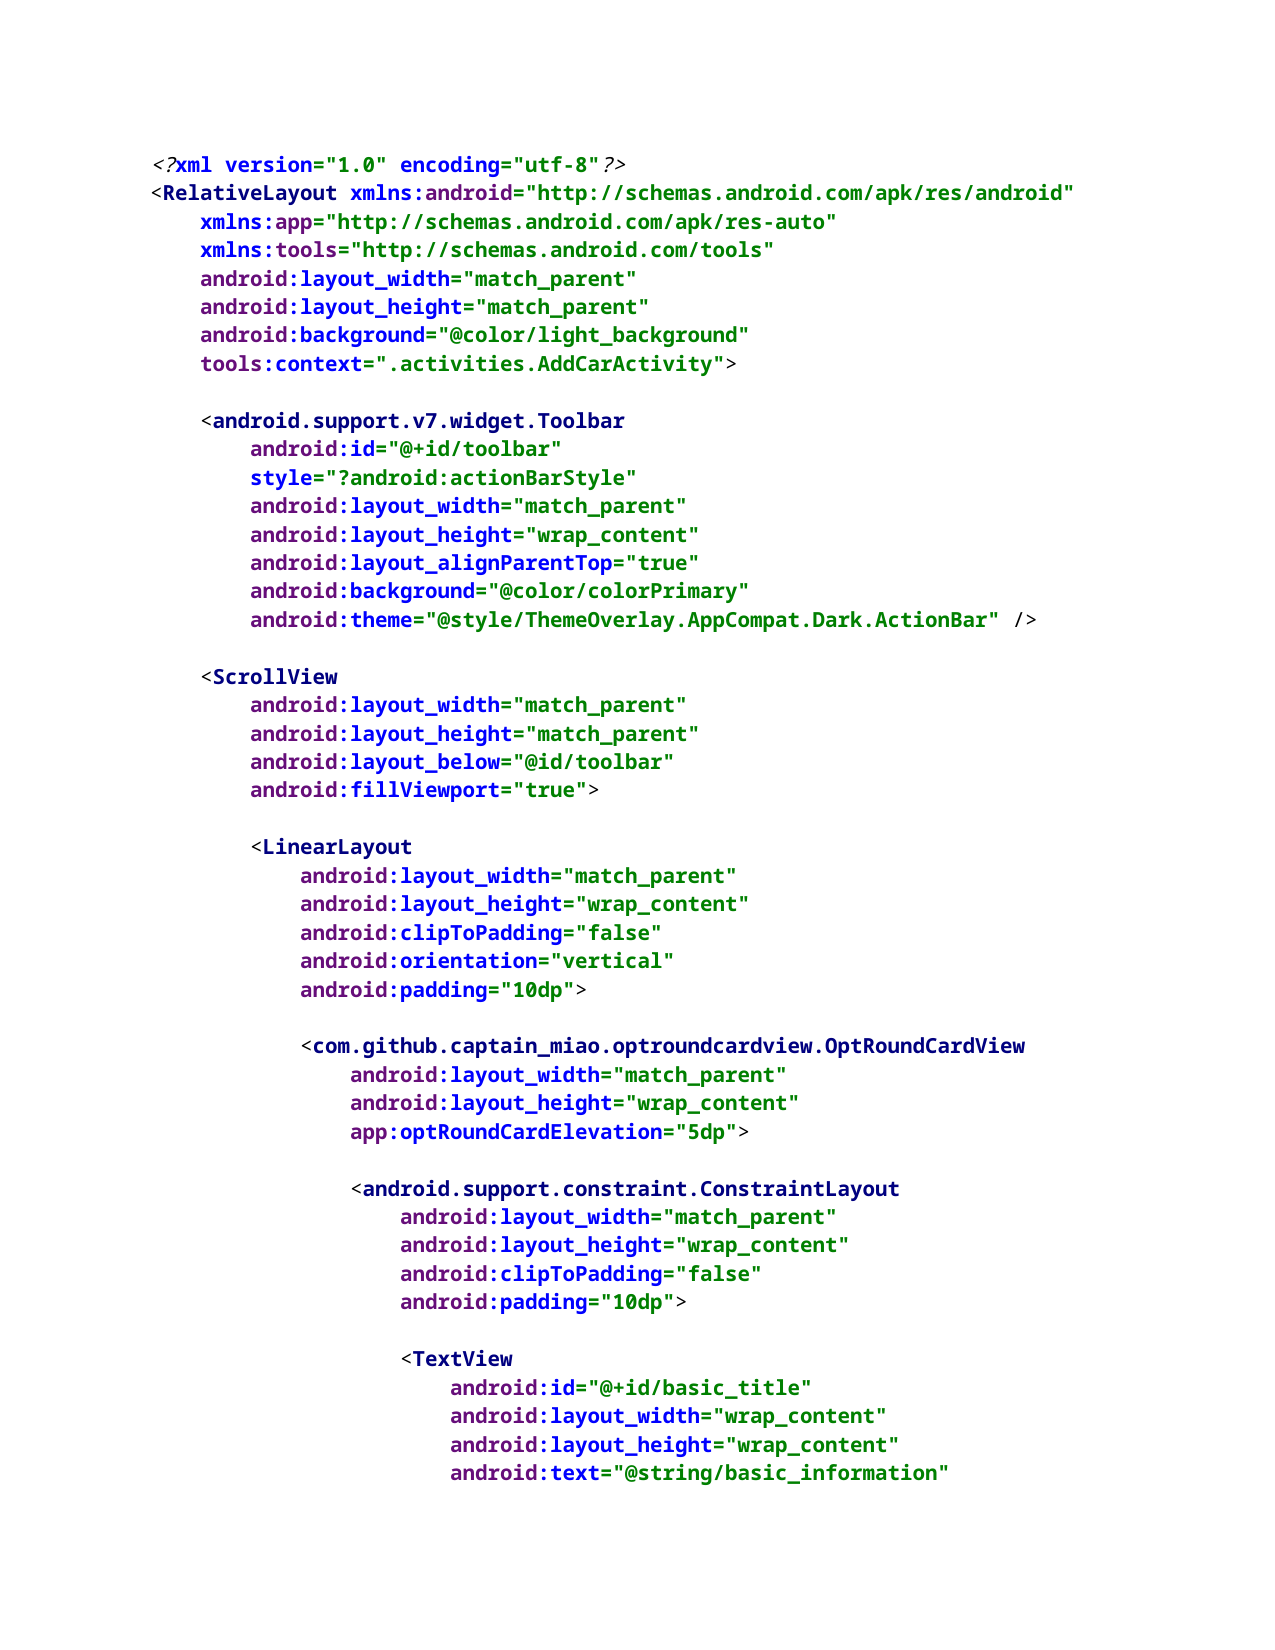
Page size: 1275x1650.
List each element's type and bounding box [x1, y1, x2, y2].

text [150, 150, 1125, 1487]
